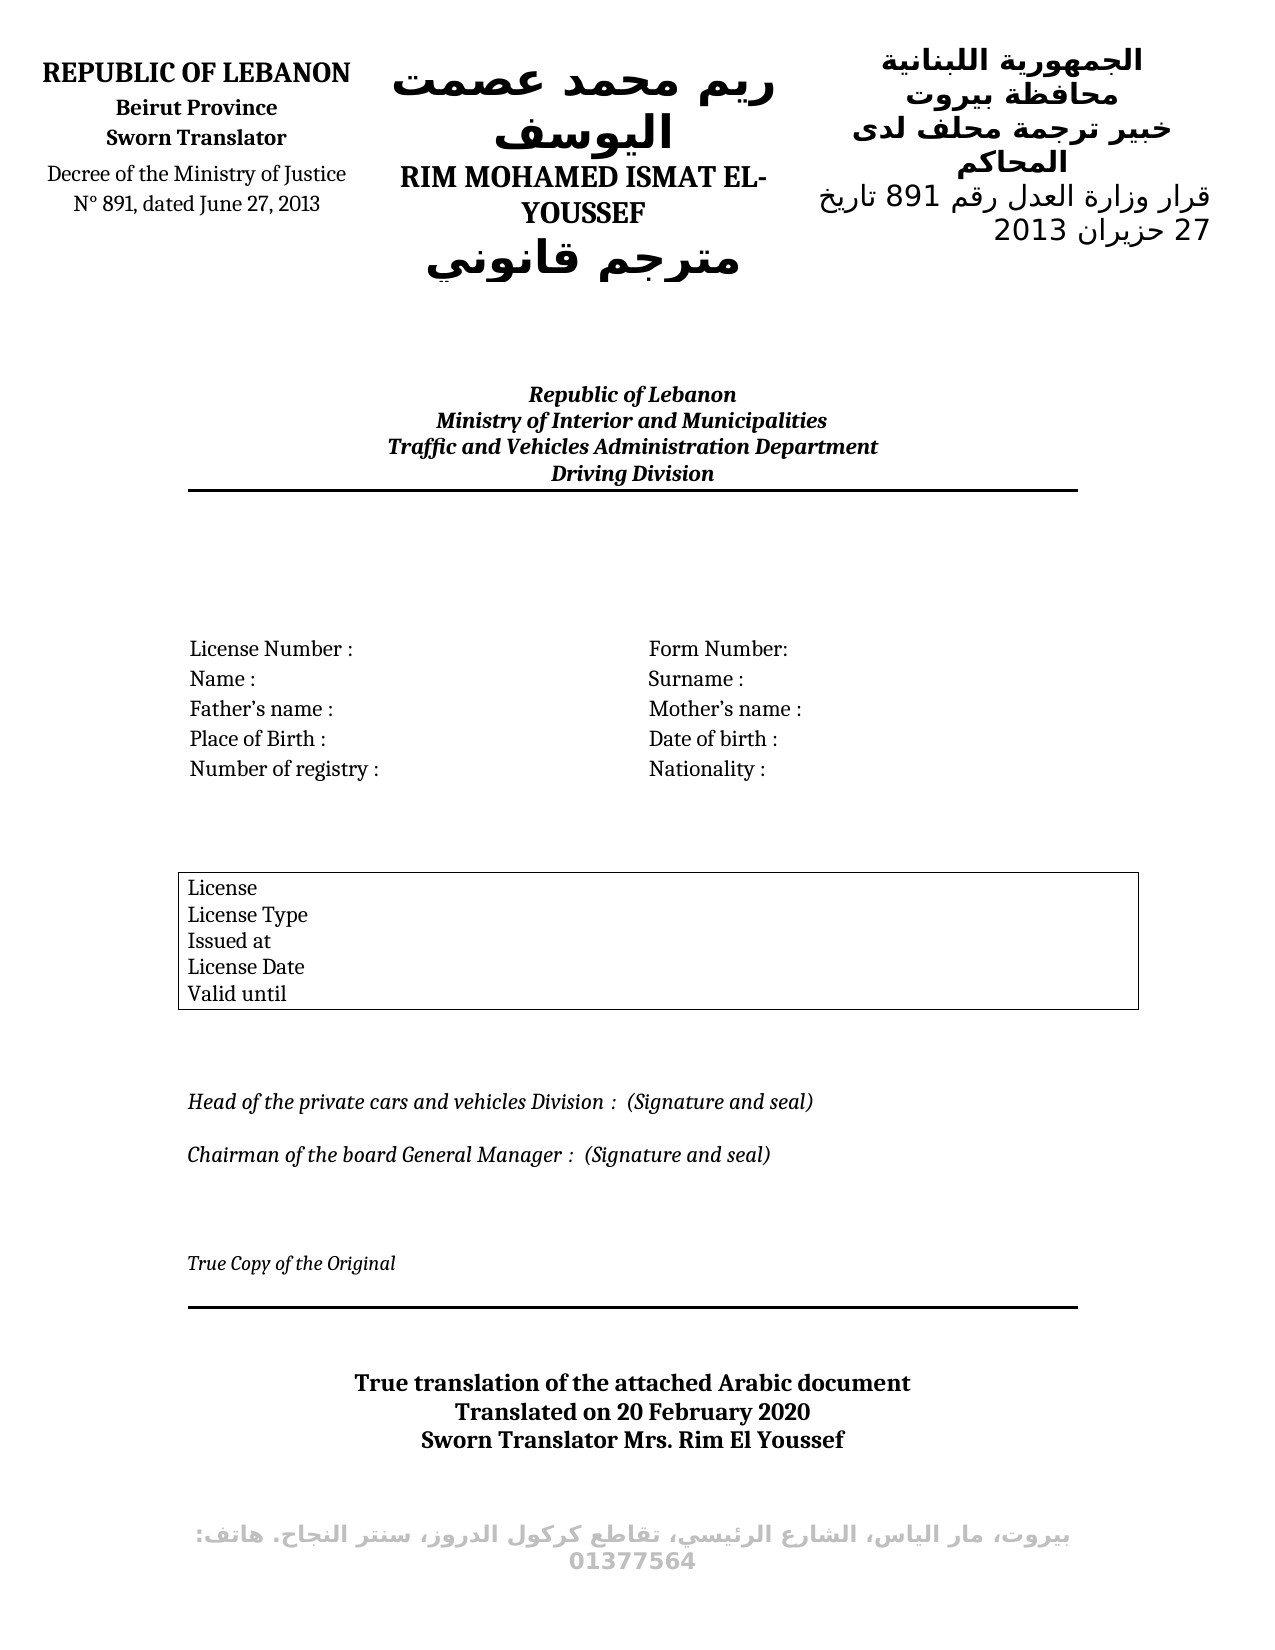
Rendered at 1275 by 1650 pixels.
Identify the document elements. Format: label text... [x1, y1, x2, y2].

table_cell Father’s name : [178, 696, 637, 726]
text Sworn Translator Mrs. Rim El Youssef [187, 1426, 1078, 1455]
text License Date [187, 954, 1078, 977]
text License [179, 873, 1138, 901]
text True Copy of the Original [187, 1252, 1078, 1276]
table_cell Date of birth : [638, 726, 1144, 756]
table_cell Surname : [638, 666, 1144, 696]
text Issued at [187, 928, 1078, 954]
table_cell Name : [178, 666, 637, 696]
table_cell Nationality : [638, 756, 1144, 786]
table_cell Mother’s name : [638, 696, 1144, 726]
text Translated on 20 February 2020 [187, 1397, 1078, 1426]
text Valid until [179, 977, 1138, 1009]
table_cell Number of registry : [178, 756, 637, 786]
subtitle Traffic and Vehicles Administration Department [187, 434, 1078, 460]
text Ministry of Interior and Municipalities [187, 408, 1078, 434]
table_header Form Number: [638, 636, 1144, 666]
text Chairman of the board General Manager : (Signature and seal) [187, 1142, 1078, 1168]
subtitle Republic of Lebanon [187, 381, 1078, 408]
text License Type [187, 901, 1078, 928]
text True translation of the attached Arabic document [187, 1369, 1078, 1397]
subtitle Driving Division [187, 460, 1078, 492]
table_header License Number : [178, 636, 637, 666]
text Head of the private cars and vehicles Division : (Signature and seal) [187, 1089, 1078, 1115]
table_cell Place of Birth : [178, 726, 637, 756]
